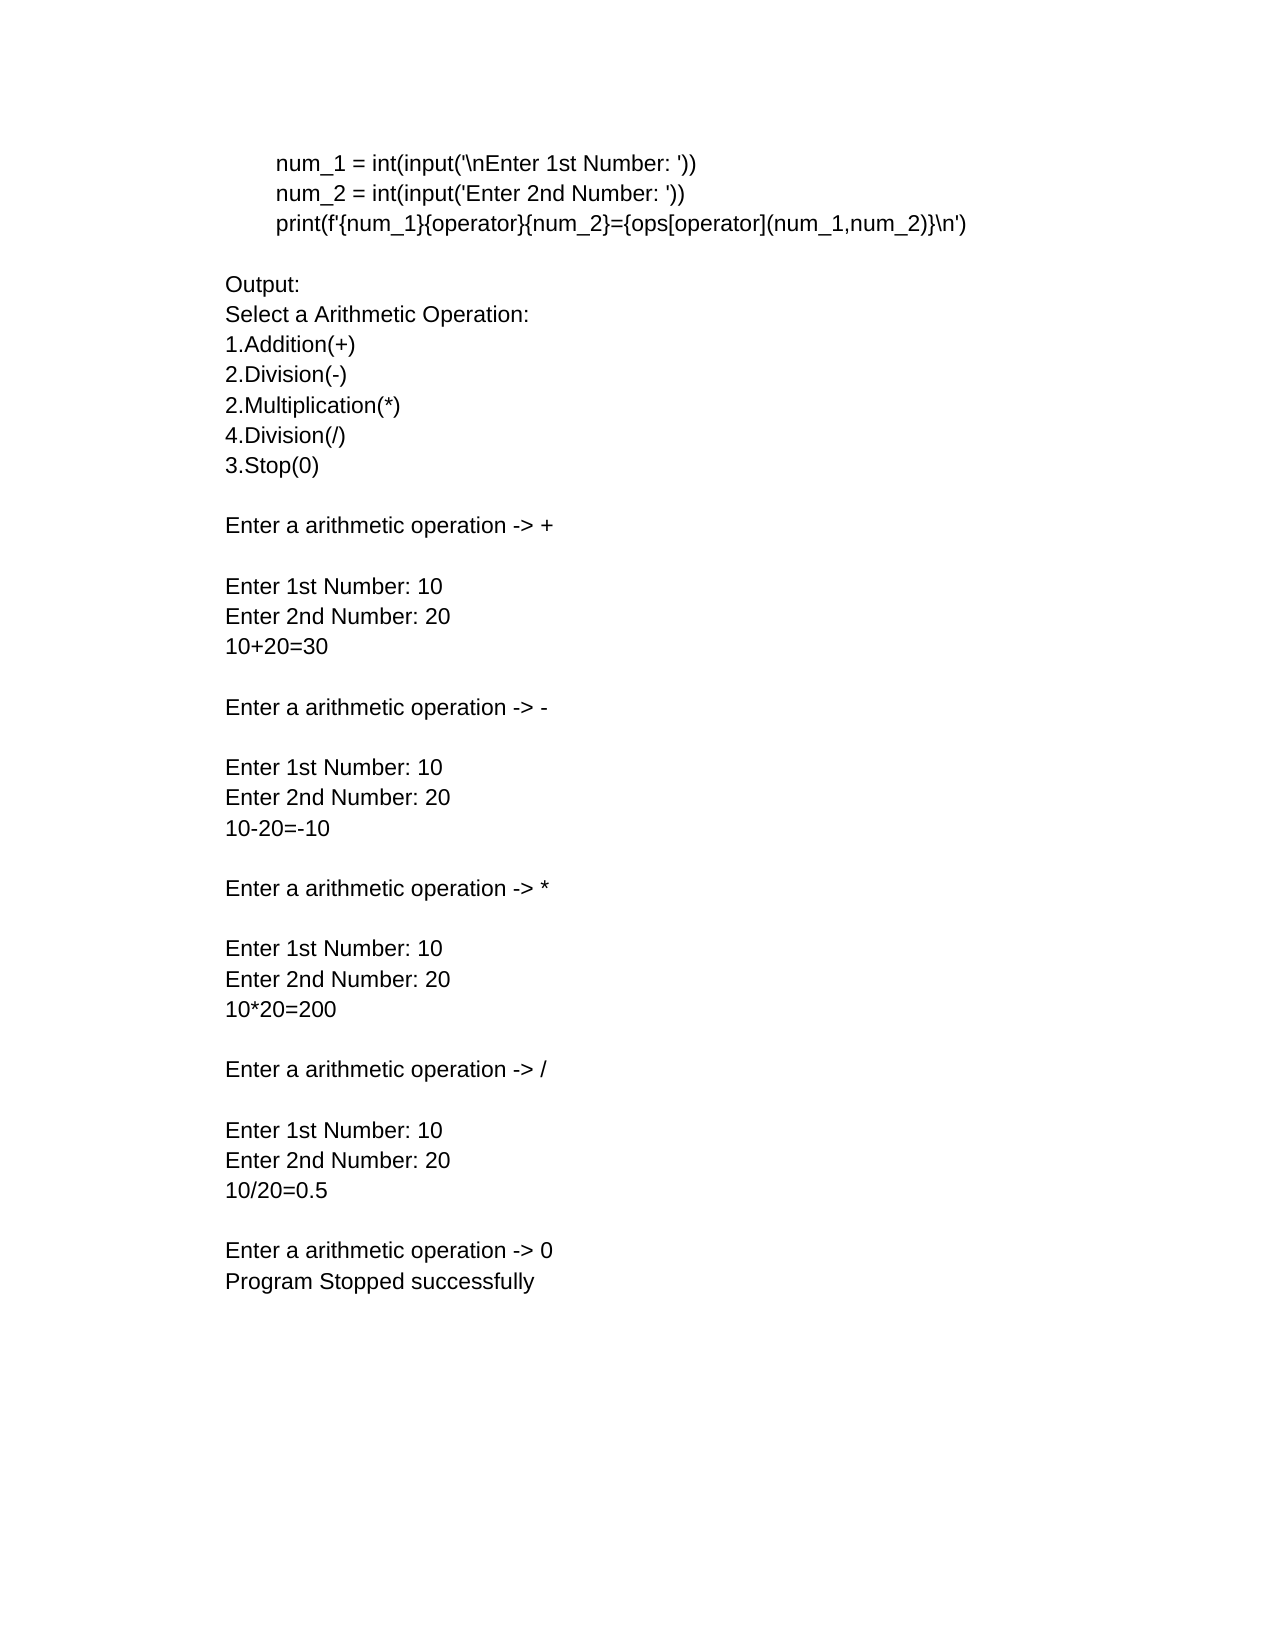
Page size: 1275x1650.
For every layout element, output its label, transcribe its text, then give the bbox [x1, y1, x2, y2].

text Enter 2nd Number: 20 [225, 966, 1125, 992]
text Enter 2nd Number: 20 [225, 1147, 1125, 1173]
text Enter 1st Number: 10 [225, 935, 1125, 962]
text 1.Addition(+) [225, 331, 1125, 358]
text Output: [225, 271, 1125, 297]
text 3.Stop(0) [225, 452, 1125, 478]
text Enter a arithmetic operation -> 0 [225, 1237, 1125, 1264]
text Enter 1st Number: 10 [225, 1117, 1125, 1143]
text num_2 = int(input('Enter 2nd Number: ')) [225, 180, 1125, 207]
text Select a Arithmetic Operation: [225, 301, 1125, 327]
text Enter a arithmetic operation -> - [225, 694, 1125, 720]
text Enter 1st Number: 10 [225, 754, 1125, 781]
text 2.Multiplication(*) [225, 392, 1125, 418]
text num_1 = int(input('\nEnter 1st Number: ')) [225, 150, 1125, 176]
text 10-20=-10 [225, 814, 1125, 841]
text Enter a arithmetic operation -> * [225, 875, 1125, 901]
text 10/20=0.5 [225, 1177, 1125, 1203]
text Enter a arithmetic operation -> / [225, 1056, 1125, 1083]
text Enter 1st Number: 10 [225, 573, 1125, 599]
text Program Stopped successfully [225, 1268, 1125, 1294]
text Enter a arithmetic operation -> + [225, 512, 1125, 539]
text print(f'{num_1}{operator}{num_2}={ops[operator](num_1,num_2)}\n') [225, 210, 1125, 237]
text Enter 2nd Number: 20 [225, 784, 1125, 811]
text 4.Division(/) [225, 422, 1125, 448]
text Enter 2nd Number: 20 [225, 603, 1125, 629]
text 10+20=30 [225, 633, 1125, 660]
text 10*20=200 [225, 996, 1125, 1022]
text 2.Division(-) [225, 361, 1125, 388]
